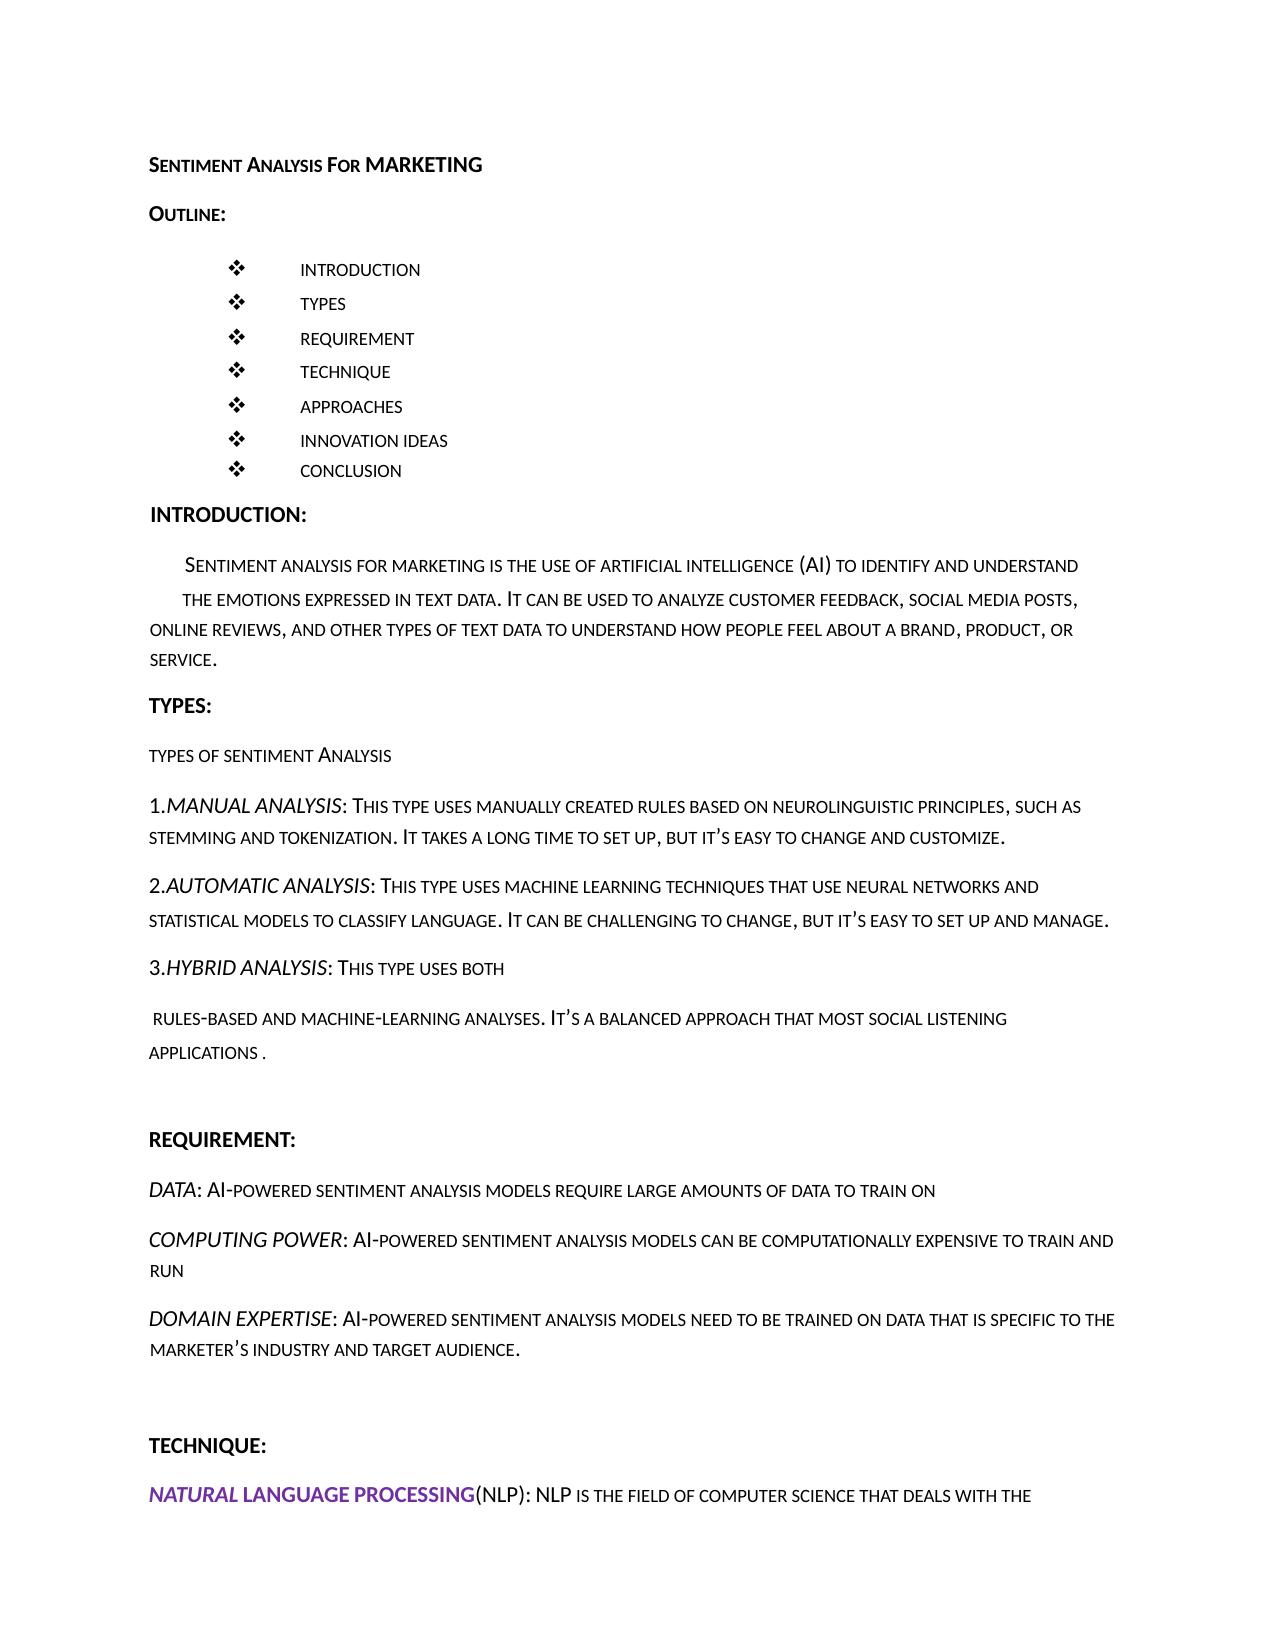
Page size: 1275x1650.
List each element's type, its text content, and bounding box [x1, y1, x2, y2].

text SENTIMENT ANALYSIS FOR MARKETING [148, 150, 1123, 178]
list INTRODUCTION [189, 254, 1123, 282]
list REQUIREMENT [189, 323, 1123, 351]
text REQUIREMENT: [148, 1125, 1089, 1153]
text DATA: AI-POWERED SENTIMENT ANALYSIS MODELS REQUIRE LARGE AMOUNTS OF DATA TO TRAIN ON [148, 1175, 1123, 1203]
text DOMAIN EXPERTISE: AI-POWERED SENTIMENT ANALYSIS MODELS NEED TO BE TRAINED ON DATA THAT IS SPECIFIC TO THE MARKETER’S INDUSTRY AND TARGET AUDIENCE. [148, 1304, 1123, 1363]
list CONCLUSION [189, 459, 1123, 482]
text TYPES OF SENTIMENT ANALYSIS [148, 741, 1123, 768]
text 1.MANUAL ANALYSIS: THIS TYPE USES MANUALLY CREATED RULES BASED ON NEUROLINGUISTIC PRINCIPLES, SUCH AS STEMMING AND TOKENIZATION. IT TAKES A LONG TIME TO SET UP, BUT IT’S EASY TO CHANGE AND CUSTOMIZE. [148, 792, 1123, 850]
text 3.HYBRID ANALYSIS: THIS TYPE USES BOTH [148, 953, 1089, 981]
text THE EMOTIONS EXPRESSED IN TEXT DATA. IT CAN BE USED TO ANALYZE CUSTOMER FEEDBACK, SOCIAL MEDIA POSTS, ONLINE REVIEWS, AND OTHER TYPES OF TEXT DATA TO UNDERSTAND HOW PEOPLE FEEL ABOUT A BRAND, PRODUCT, OR SERVICE. [148, 584, 1123, 672]
text COMPUTING POWER: AI-POWERED SENTIMENT ANALYSIS MODELS CAN BE COMPUTATIONALLY EXPENSIVE TO TRAIN AND RUN [148, 1225, 1123, 1283]
text INTRODUCTION: [150, 500, 1123, 528]
text TYPES: [148, 691, 505, 719]
text STATISTICAL MODELS TO CLASSIFY LANGUAGE. IT CAN BE CHALLENGING TO CHANGE, BUT IT’S EASY TO SET UP AND MANAGE. [148, 905, 1123, 933]
text SENTIMENT ANALYSIS FOR MARKETING IS THE USE OF ARTIFICIAL INTELLIGENCE (AI) TO IDENTIFY AND UNDERSTAND [148, 550, 1123, 578]
list TYPES [189, 288, 1123, 317]
text OUTLINE: [148, 199, 1123, 228]
text RULES-BASED AND MACHINE-LEARNING ANALYSES. IT’S A BALANCED APPROACH THAT MOST SOCIAL LISTENING APPLICATIONS . [148, 1003, 1089, 1064]
list APPROACHES [189, 391, 1123, 419]
text NATURAL LANGUAGE PROCESSING(NLP): NLP IS THE FIELD OF COMPUTER SCIENCE THAT DEALS WITH THE [148, 1480, 1123, 1508]
list INNOVATION IDEAS [189, 425, 1123, 453]
list TECHNIQUE [189, 357, 1123, 385]
text 2.AUTOMATIC ANALYSIS: THIS TYPE USES MACHINE LEARNING TECHNIQUES THAT USE NEURAL NETWORKS AND [148, 871, 1123, 899]
text TECHNIQUE: [148, 1431, 505, 1459]
